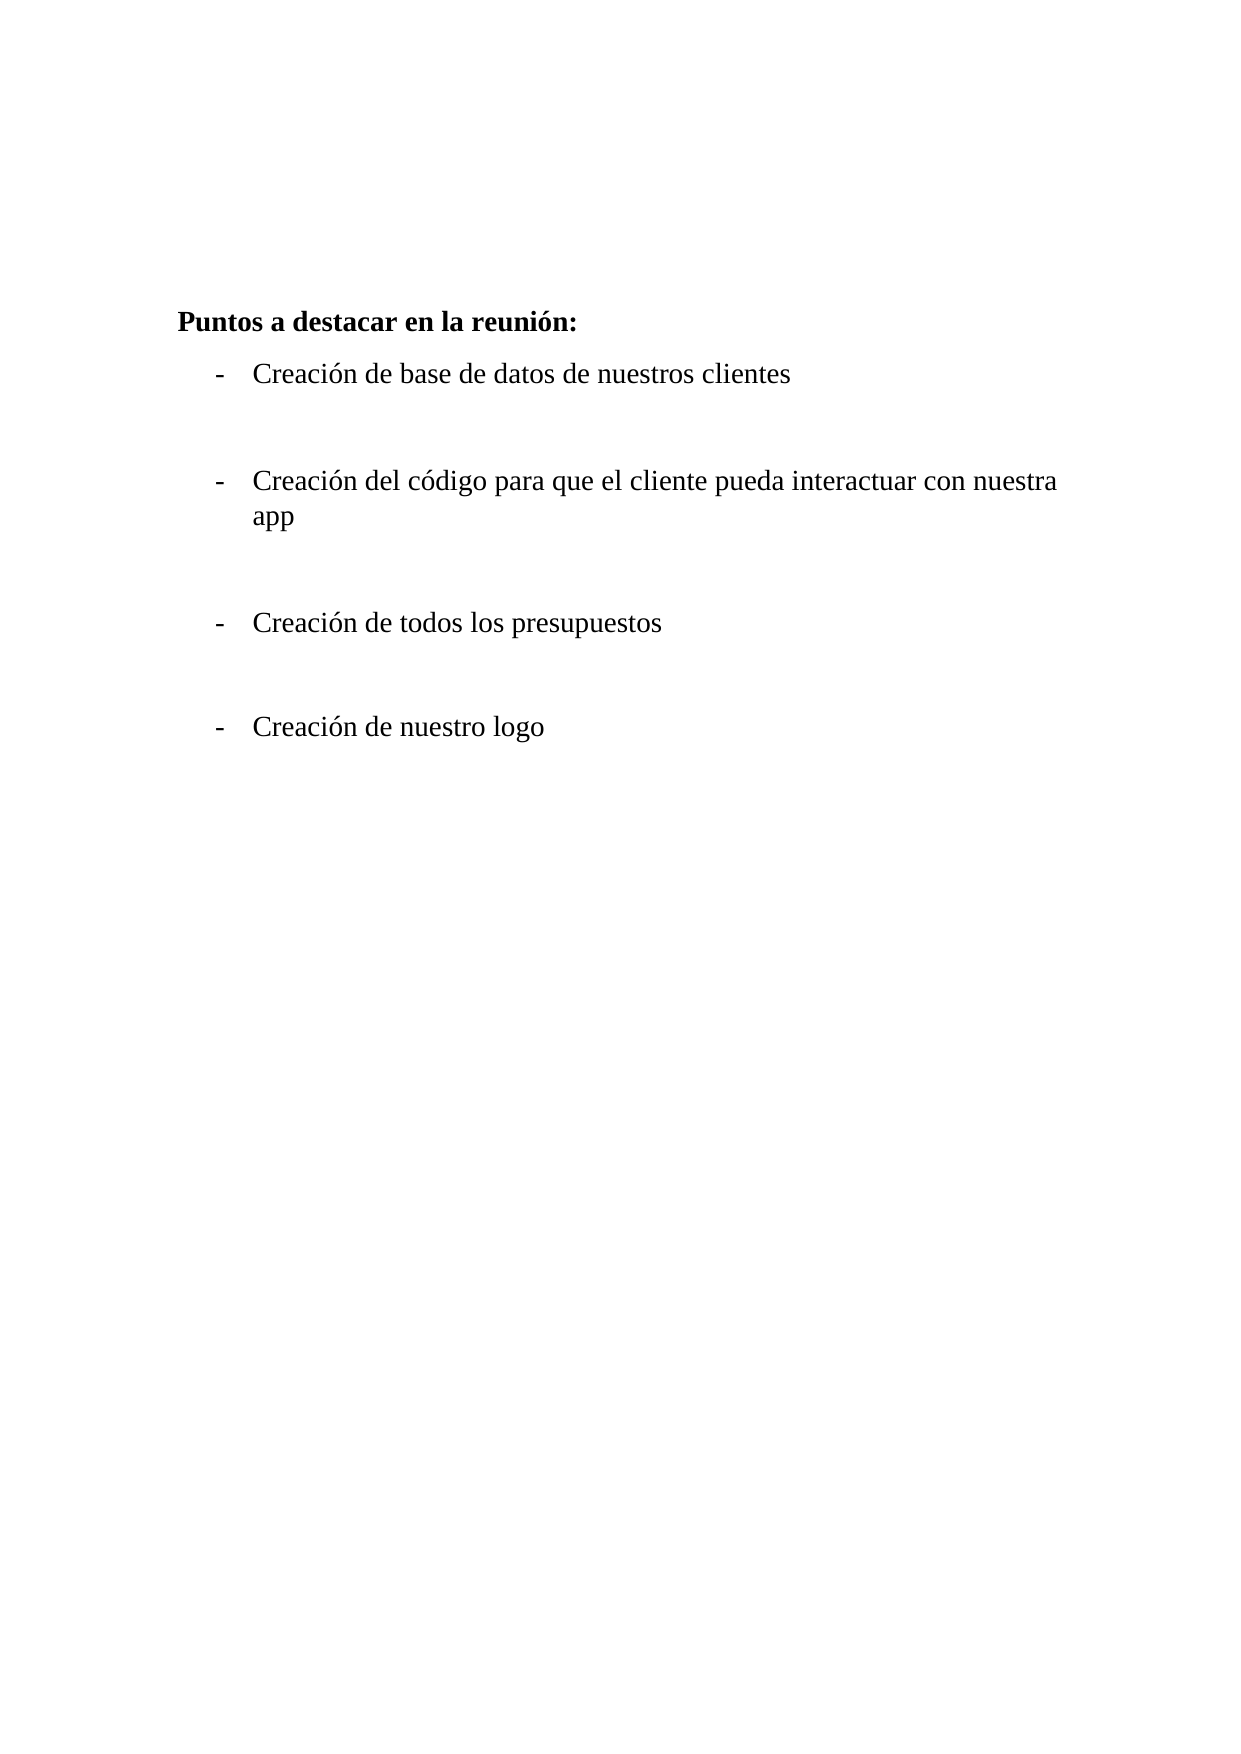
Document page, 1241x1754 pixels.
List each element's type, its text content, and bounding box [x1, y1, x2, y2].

list Creación de nuestro logo [215, 709, 1063, 743]
list Creación del código para que el cliente pueda interactuar con nuestra app [215, 463, 1063, 532]
text Puntos a destacar en la reunión: [177, 304, 1063, 338]
list Creación de base de datos de nuestros clientes [215, 356, 1063, 390]
list Creación de todos los presupuestos [215, 605, 1063, 638]
